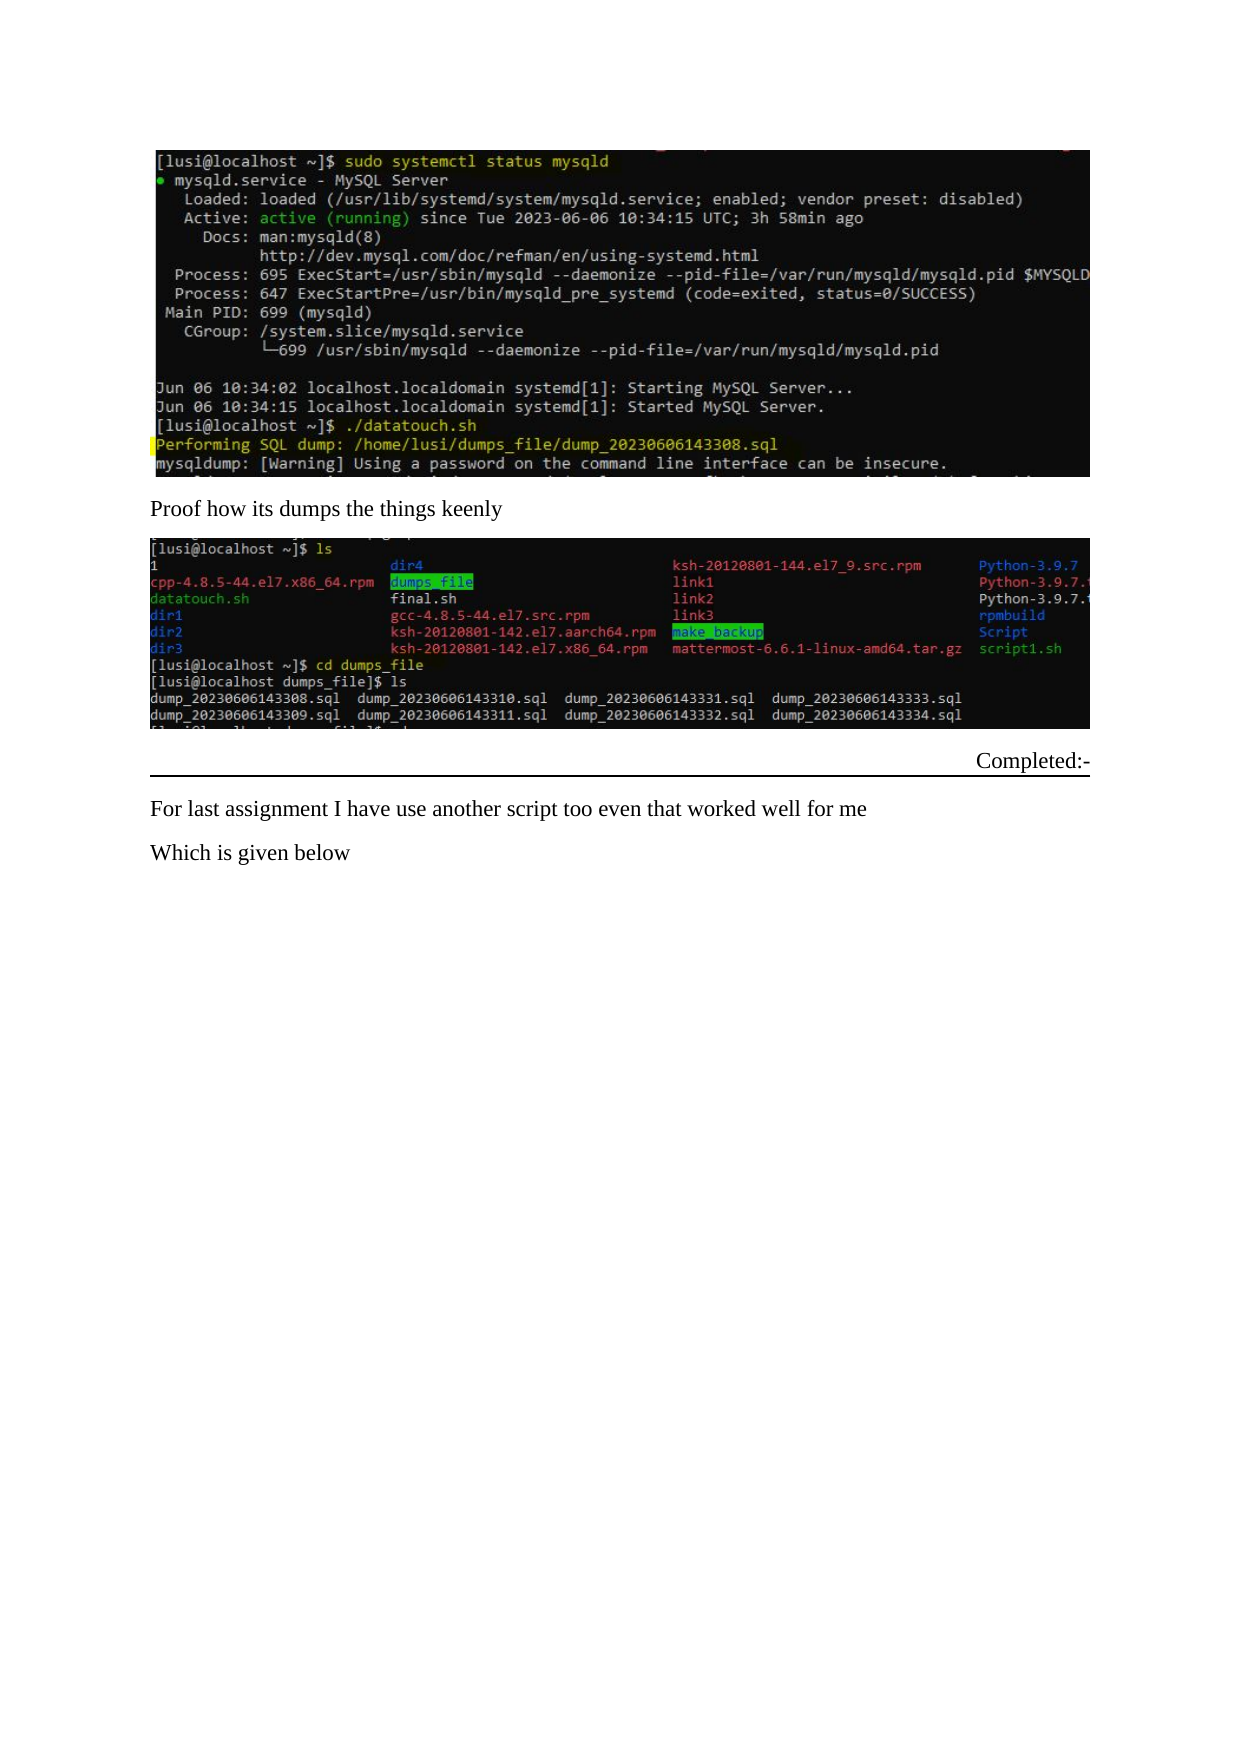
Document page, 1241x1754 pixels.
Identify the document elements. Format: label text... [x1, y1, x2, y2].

text Completed:- [150, 747, 1090, 775]
text Proof how its dumps the things keenly [150, 494, 1090, 521]
picture [150, 538, 1090, 729]
picture [150, 150, 1090, 477]
text For last assignment I have use another script too even that worked well for me [150, 795, 1090, 821]
text Which is given below [150, 839, 1090, 865]
